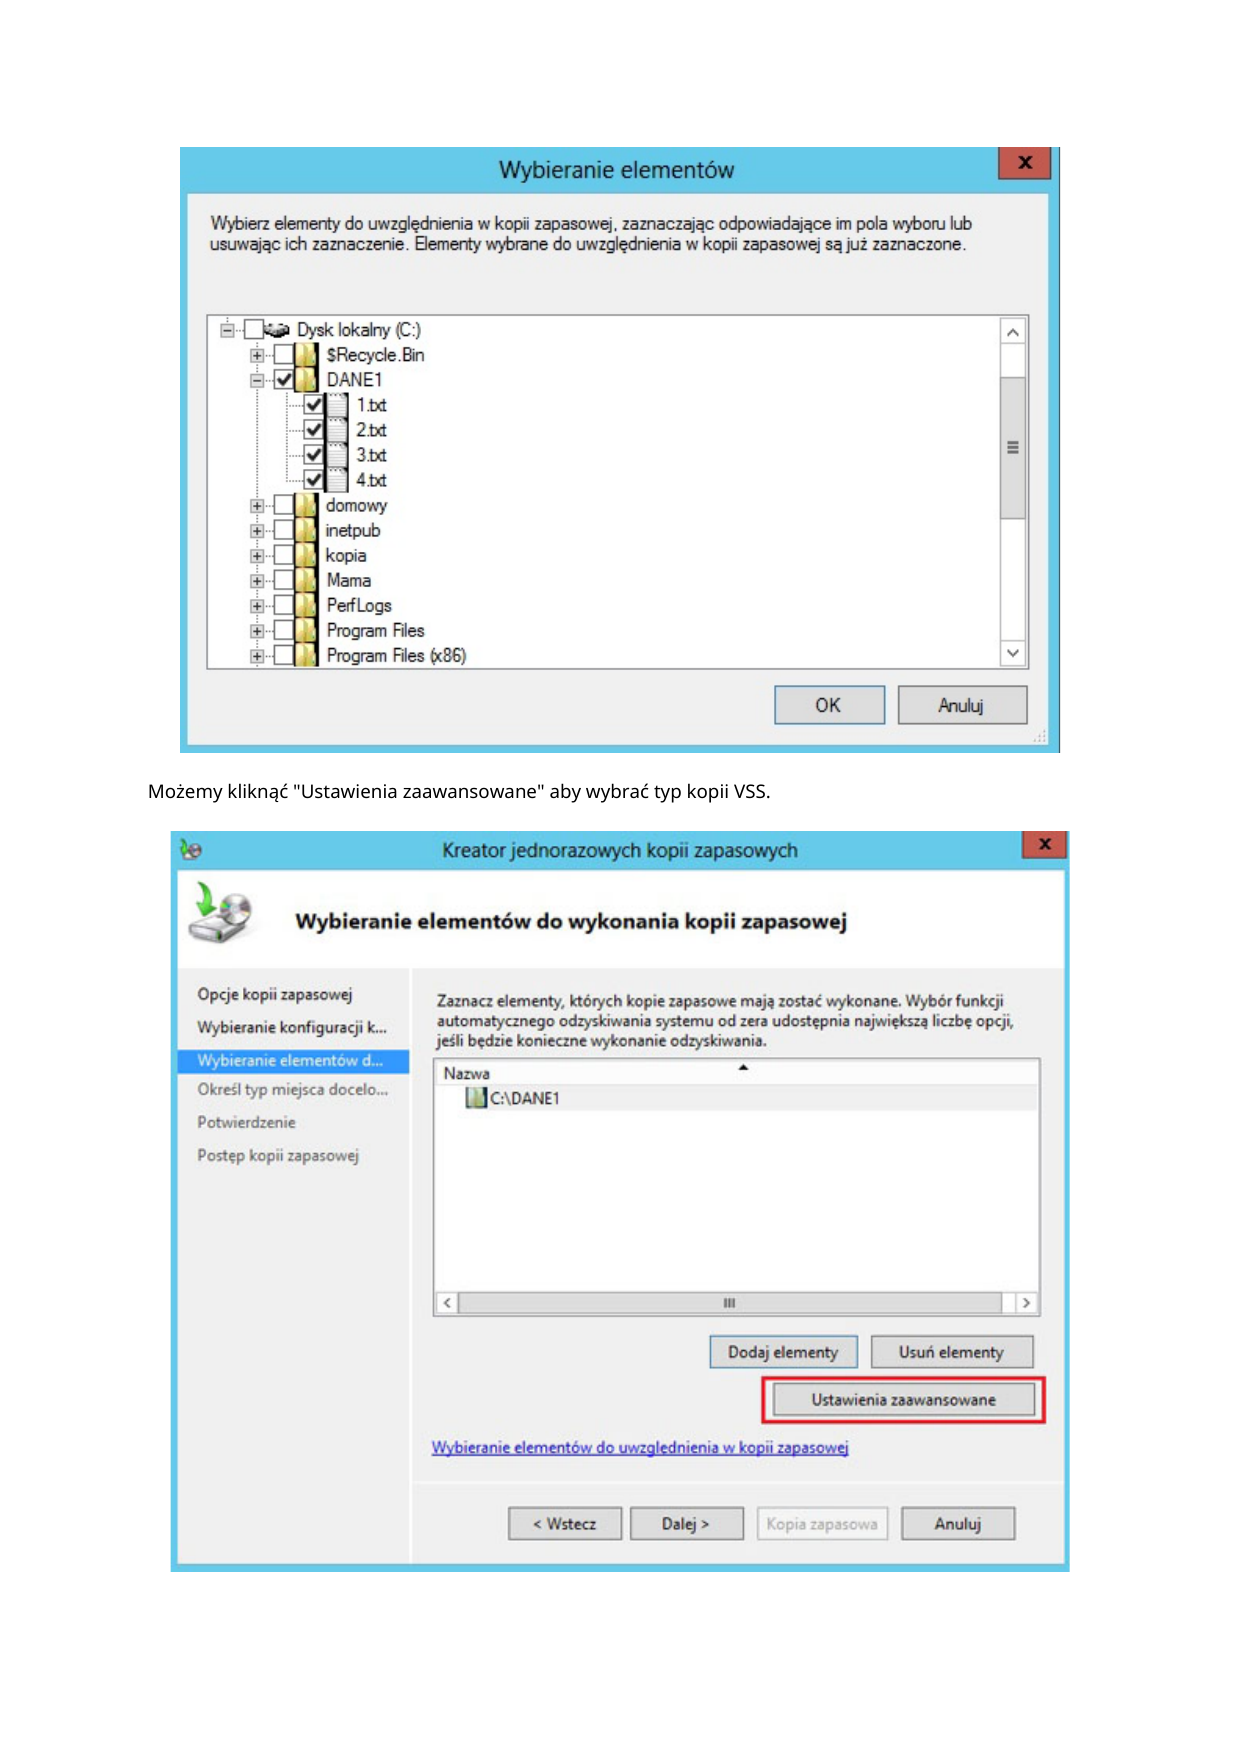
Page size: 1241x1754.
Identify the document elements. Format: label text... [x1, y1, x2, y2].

text Możemy kliknąć "Ustawienia zaawansowane" aby wybrać typ kopii VSS. [148, 752, 1093, 831]
picture [180, 147, 1060, 753]
picture [170, 831, 1070, 1572]
